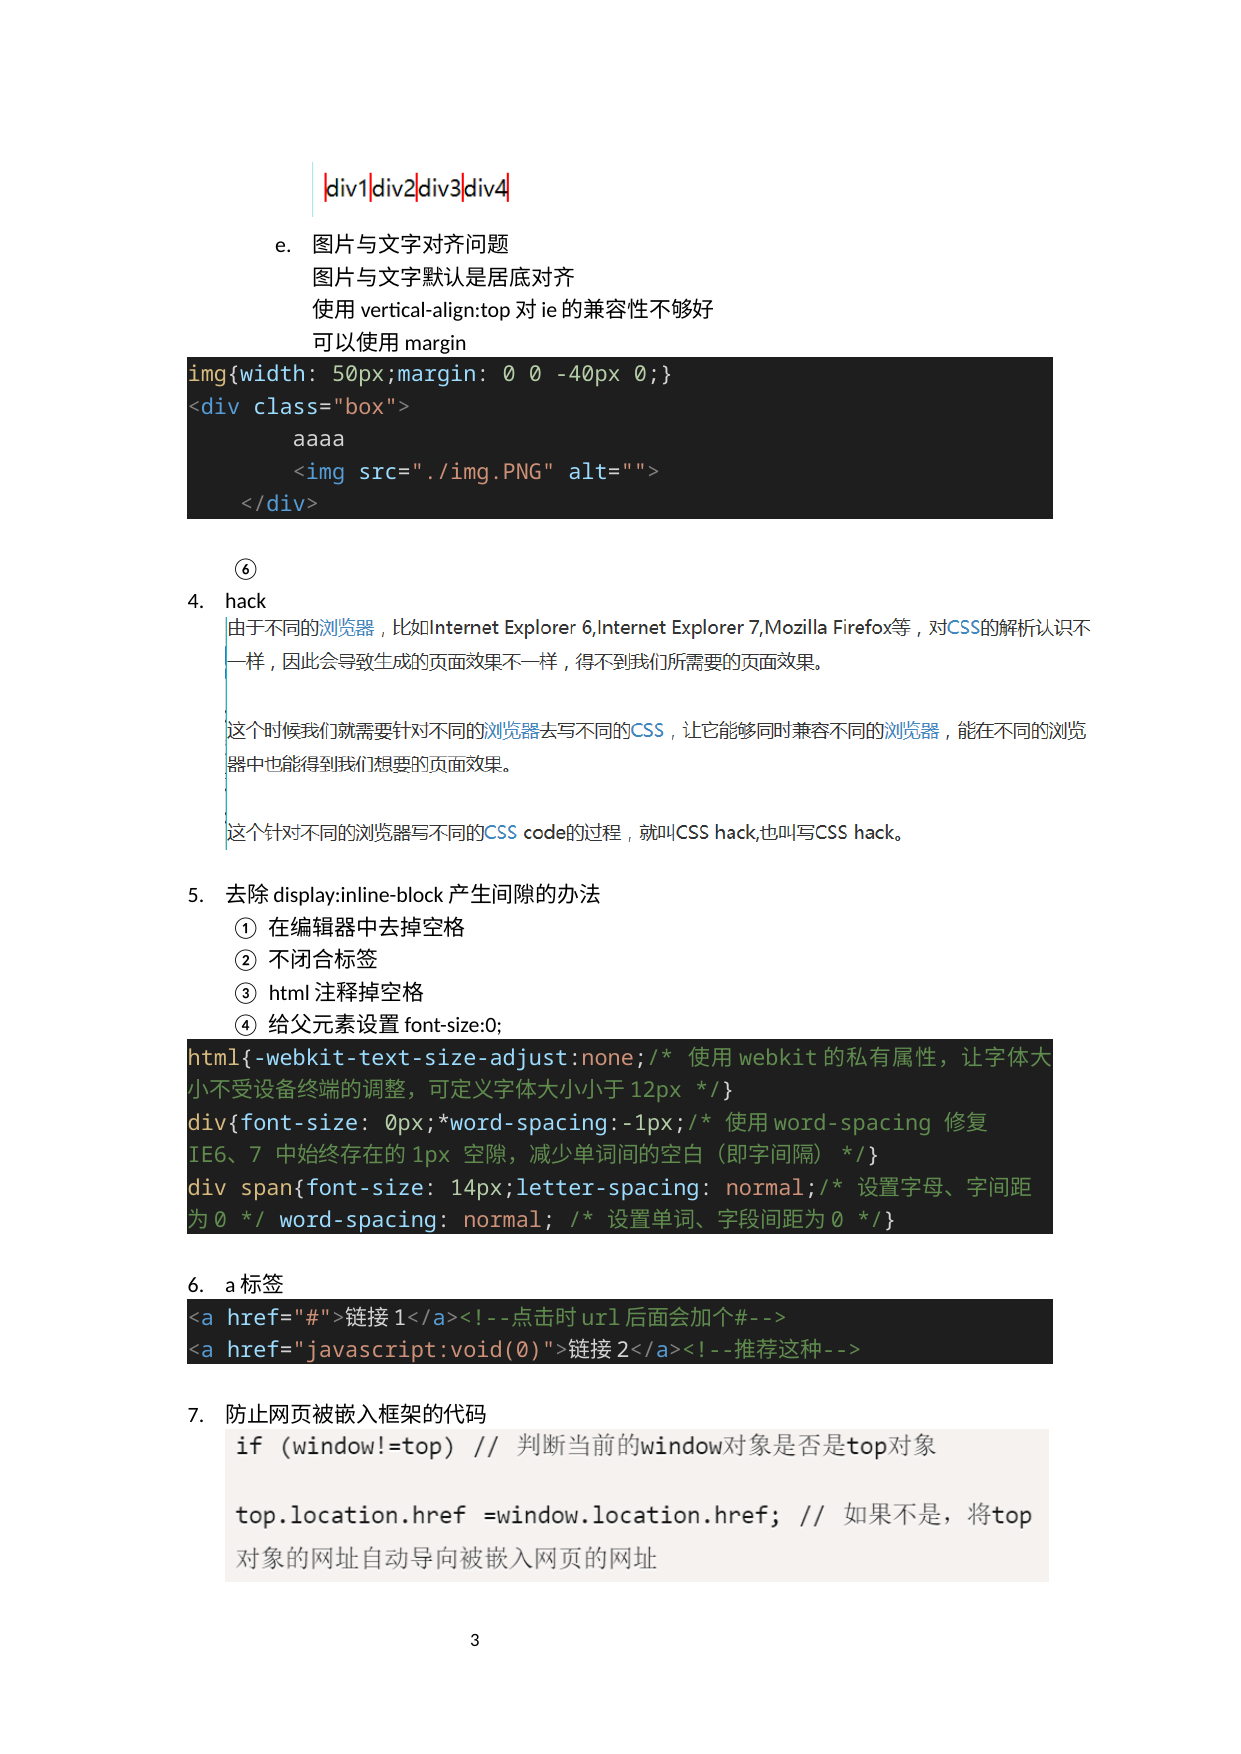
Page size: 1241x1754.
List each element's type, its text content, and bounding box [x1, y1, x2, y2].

list hack [187, 584, 1053, 617]
text <a href="#">链接1</a><!--点击时url后面会加个#--> [187, 1299, 1053, 1332]
list 不闭合标签 [231, 942, 1053, 974]
list 图片与文字默认是居底对齐 [312, 259, 1053, 292]
list html注释掉空格 [231, 974, 1053, 1007]
text div{font-size: 0px;*word-spacing:-1px;/* 使用word-spacing 修复 IE6、7 中始终存在的 1px 空隙，减少单词间的空白（即字间隔） */} [187, 1104, 1053, 1169]
text <img src="./img.PNG" alt=""> [187, 454, 1053, 487]
list 给父元素设置font-size:0; [231, 1007, 1053, 1039]
text <div class="box"> [187, 389, 1053, 422]
text <a href="javascript:void(0)">链接2</a><!--推荐这种--> [187, 1332, 1053, 1364]
list 去除display:inline-block产生间隙的办法 [187, 877, 1053, 909]
text html{-webkit-text-size-adjust:none;/* 使用webkit的私有属性，让字体大小不受设备终端的调整，可定义字体大小小于12px */} [187, 1039, 1053, 1104]
text div span{font-size: 14px;letter-spacing: normal;/* 设置字母、字间距为0 */ word-spacing: normal; /* 设置单词、字段间距为0 */} [187, 1169, 1053, 1234]
list 可以使用margin [312, 324, 1053, 357]
picture [225, 1429, 1049, 1582]
picture [312, 162, 533, 217]
list 图片与文字对齐问题 [275, 227, 1053, 259]
text aaaa [187, 422, 1053, 454]
list 防止网页被嵌入框架的代码 [187, 1397, 1053, 1429]
text img{width: 50px;margin: 0 0 -40px 0;} [187, 357, 1053, 389]
list 在编辑器中去掉空格 [231, 909, 1053, 942]
list 使用vertical-align:top对ie的兼容性不够好 [312, 292, 1053, 324]
list a标签 [187, 1267, 1053, 1299]
text </div> [187, 487, 1053, 519]
picture [225, 617, 1091, 850]
